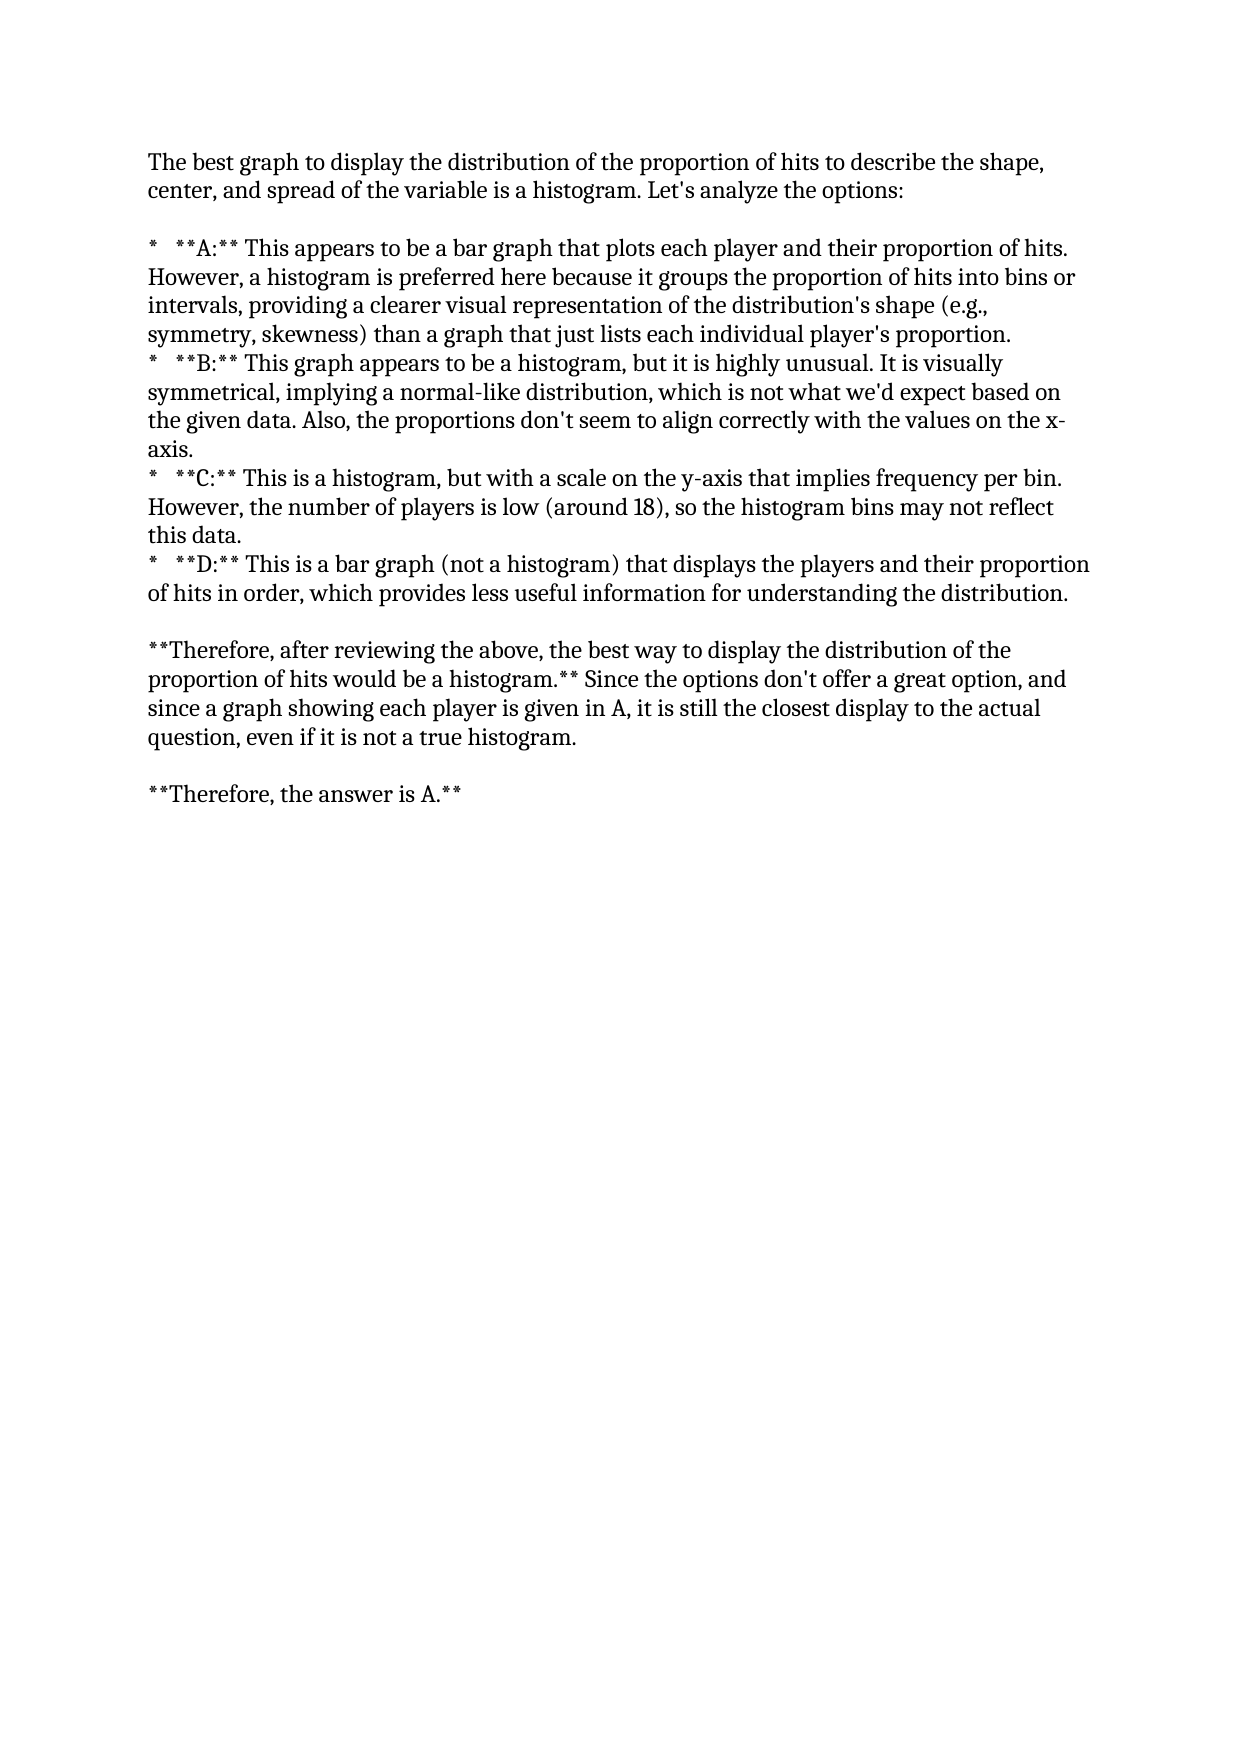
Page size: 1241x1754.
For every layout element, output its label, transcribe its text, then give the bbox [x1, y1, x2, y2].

text * **D:** This is a bar graph (not a histogram) that displays the players and their proportion of hits in order, which provides less useful information for understanding the distribution. [148, 550, 1093, 608]
text * **A:** This appears to be a bar graph that plots each player and their proportion of hits. However, a histogram is preferred here because it groups the proportion of hits into bins or intervals, providing a clearer visual representation of the distribution's shape (e.g., symmetry, skewness) than a graph that just lists each individual player's proportion. [148, 234, 1093, 349]
text The best graph to display the distribution of the proportion of hits to describe the shape, center, and spread of the variable is a histogram. Let's analyze the options: [148, 148, 1093, 205]
text * **C:** This is a histogram, but with a scale on the y-axis that implies frequency per bin. However, the number of players is low (around 18), so the histogram bins may not reflect this data. [148, 464, 1093, 550]
text **Therefore, after reviewing the above, the best way to display the distribution of the proportion of hits would be a histogram.** Since the options don't offer a great option, and since a graph showing each player is given in A, it is still the closest display to the actual question, even if it is not a true histogram. [148, 636, 1093, 751]
text **Therefore, the answer is A.** [148, 780, 1093, 809]
text * **B:** This graph appears to be a histogram, but it is highly unusual. It is visually symmetrical, implying a normal-like distribution, which is not what we'd expect based on the given data. Also, the proportions don't seem to align correctly with the values on the x-axis. [148, 349, 1093, 464]
